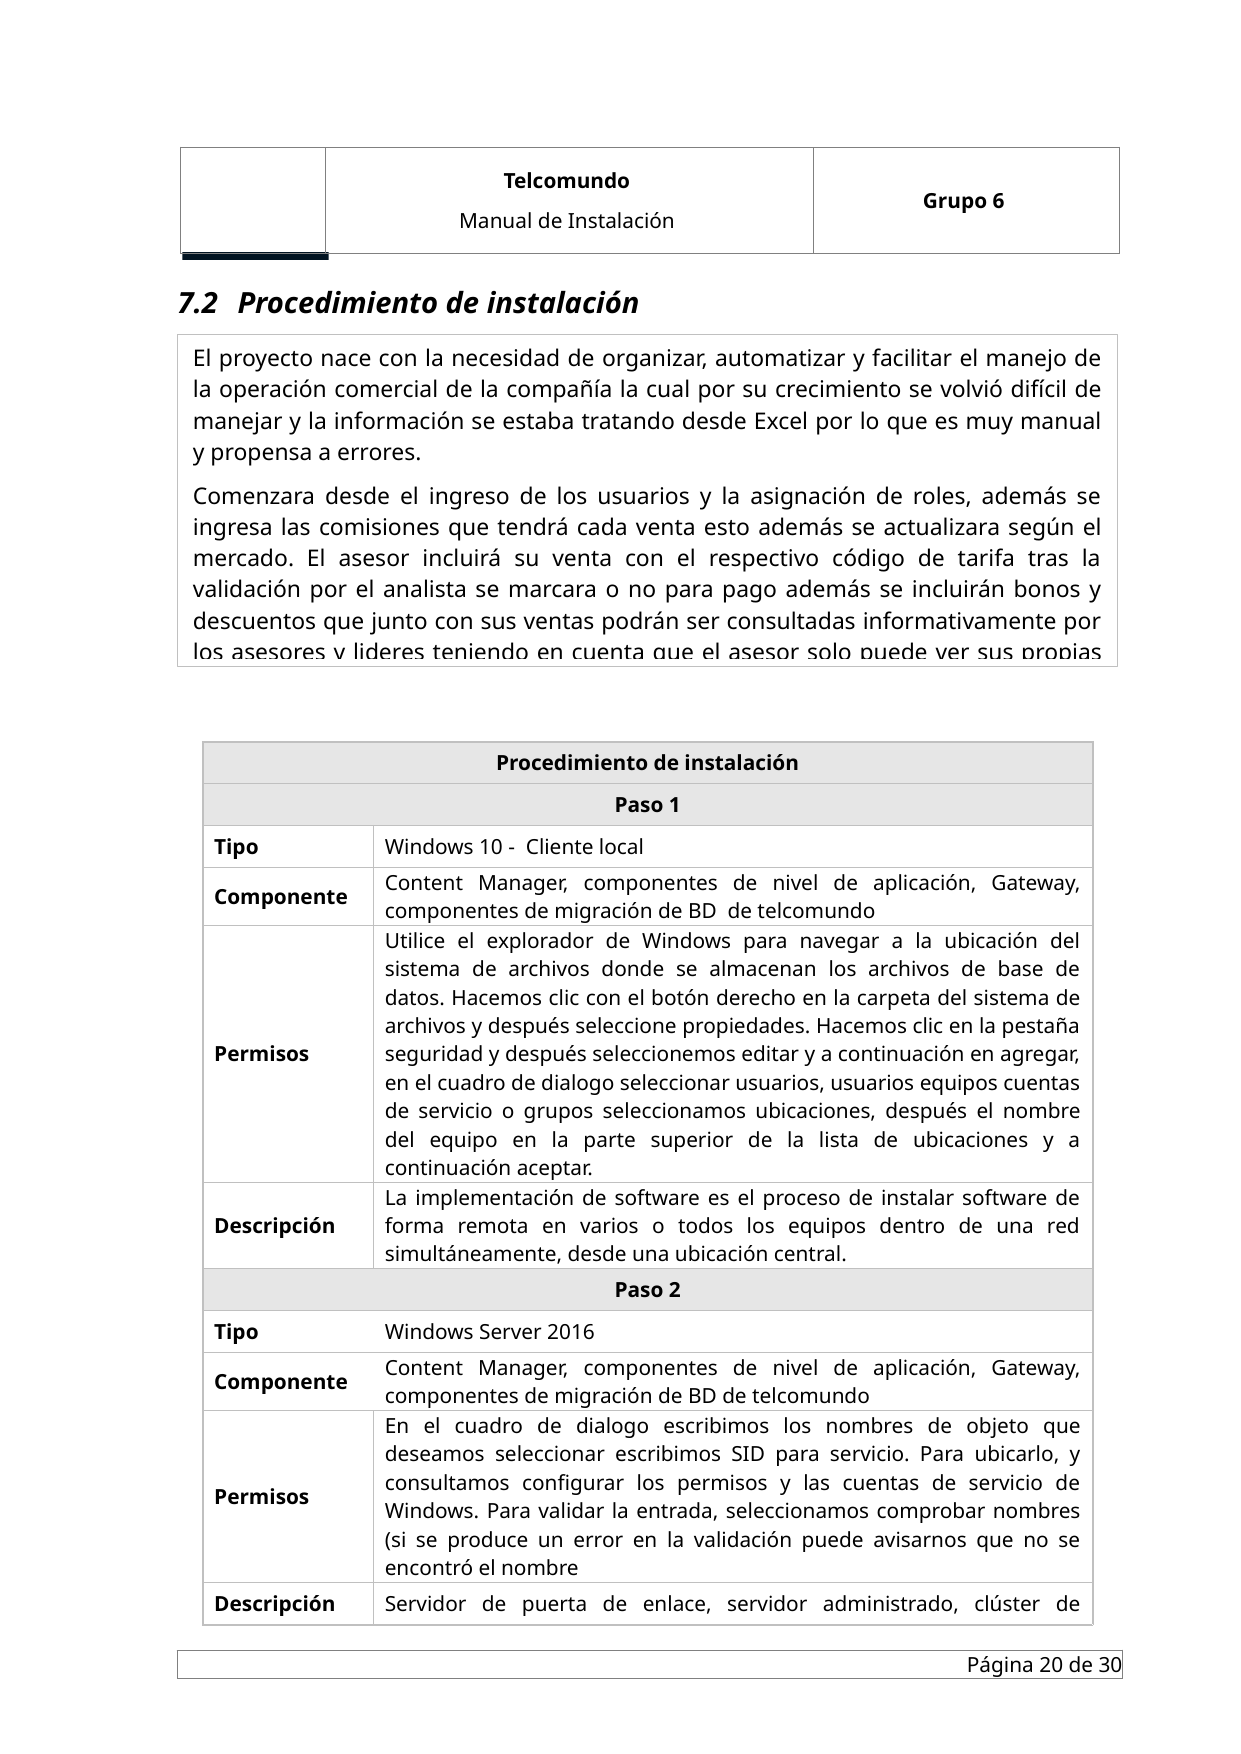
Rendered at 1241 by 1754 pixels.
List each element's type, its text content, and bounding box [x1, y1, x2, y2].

table_cell Windows 10 - Cliente local [374, 826, 1092, 867]
table_cell Componente [204, 868, 373, 925]
table_header Procedimiento de instalación [204, 743, 1092, 783]
table_cell La implementación de software es el proceso de instalar software de forma remota en varios o todos los equipos dentro de una red simultáneamente, desde una ubicación central. [374, 1183, 1092, 1268]
table_cell Utilice el explorador de Windows para navegar a la ubicación del sistema de archivos donde se almacenan los archivos de base de datos. Hacemos clic con el botón derecho en la carpeta del sistema de archivos y después seleccione propiedades. Hacemos clic en la pestaña seguridad y después seleccionemos editar y a continuación en agregar, en el cuadro de dialogo seleccionar usuarios, usuarios equipos cuentas de servicio o grupos seleccionamos ubicaciones, después el nombre del equipo en la parte superior de la lista de ubicaciones y a continuación aceptar. [374, 926, 1092, 1182]
table_cell Permisos [204, 1411, 373, 1582]
picture [182, 254, 329, 260]
table_cell Paso 1 [204, 784, 1092, 825]
table_cell Windows Server 2016 [373, 1311, 1092, 1352]
subtitle Procedimiento de instalación [177, 282, 1122, 322]
table_cell Permisos [204, 926, 373, 1182]
table_cell Tipo [204, 1311, 373, 1352]
table_cell Descripción [204, 1183, 373, 1268]
table_cell Servidor de puerta de enlace, servidor administrado, clúster de conmutación por error [374, 1583, 1092, 1623]
table_cell Paso 2 [204, 1269, 1092, 1310]
table_cell En el cuadro de dialogo escribimos los nombres de objeto que deseamos seleccionar escribimos SID para servicio. Para ubicarlo, y consultamos configurar los permisos y las cuentas de servicio de Windows. Para validar la entrada, seleccionamos comprobar nombres (si se produce un error en la validación puede avisarnos que no se encontró el nombre [374, 1411, 1092, 1582]
table_cell Content Manager, componentes de nivel de aplicación, Gateway, componentes de migración de BD de telcomundo [373, 1353, 1092, 1410]
table_cell Content Manager, componentes de nivel de aplicación, Gateway, componentes de migración de BD de telcomundo [374, 868, 1092, 925]
table_cell Descripción [204, 1583, 373, 1623]
table_cell Componente [204, 1353, 373, 1410]
table_cell Tipo [204, 826, 373, 867]
